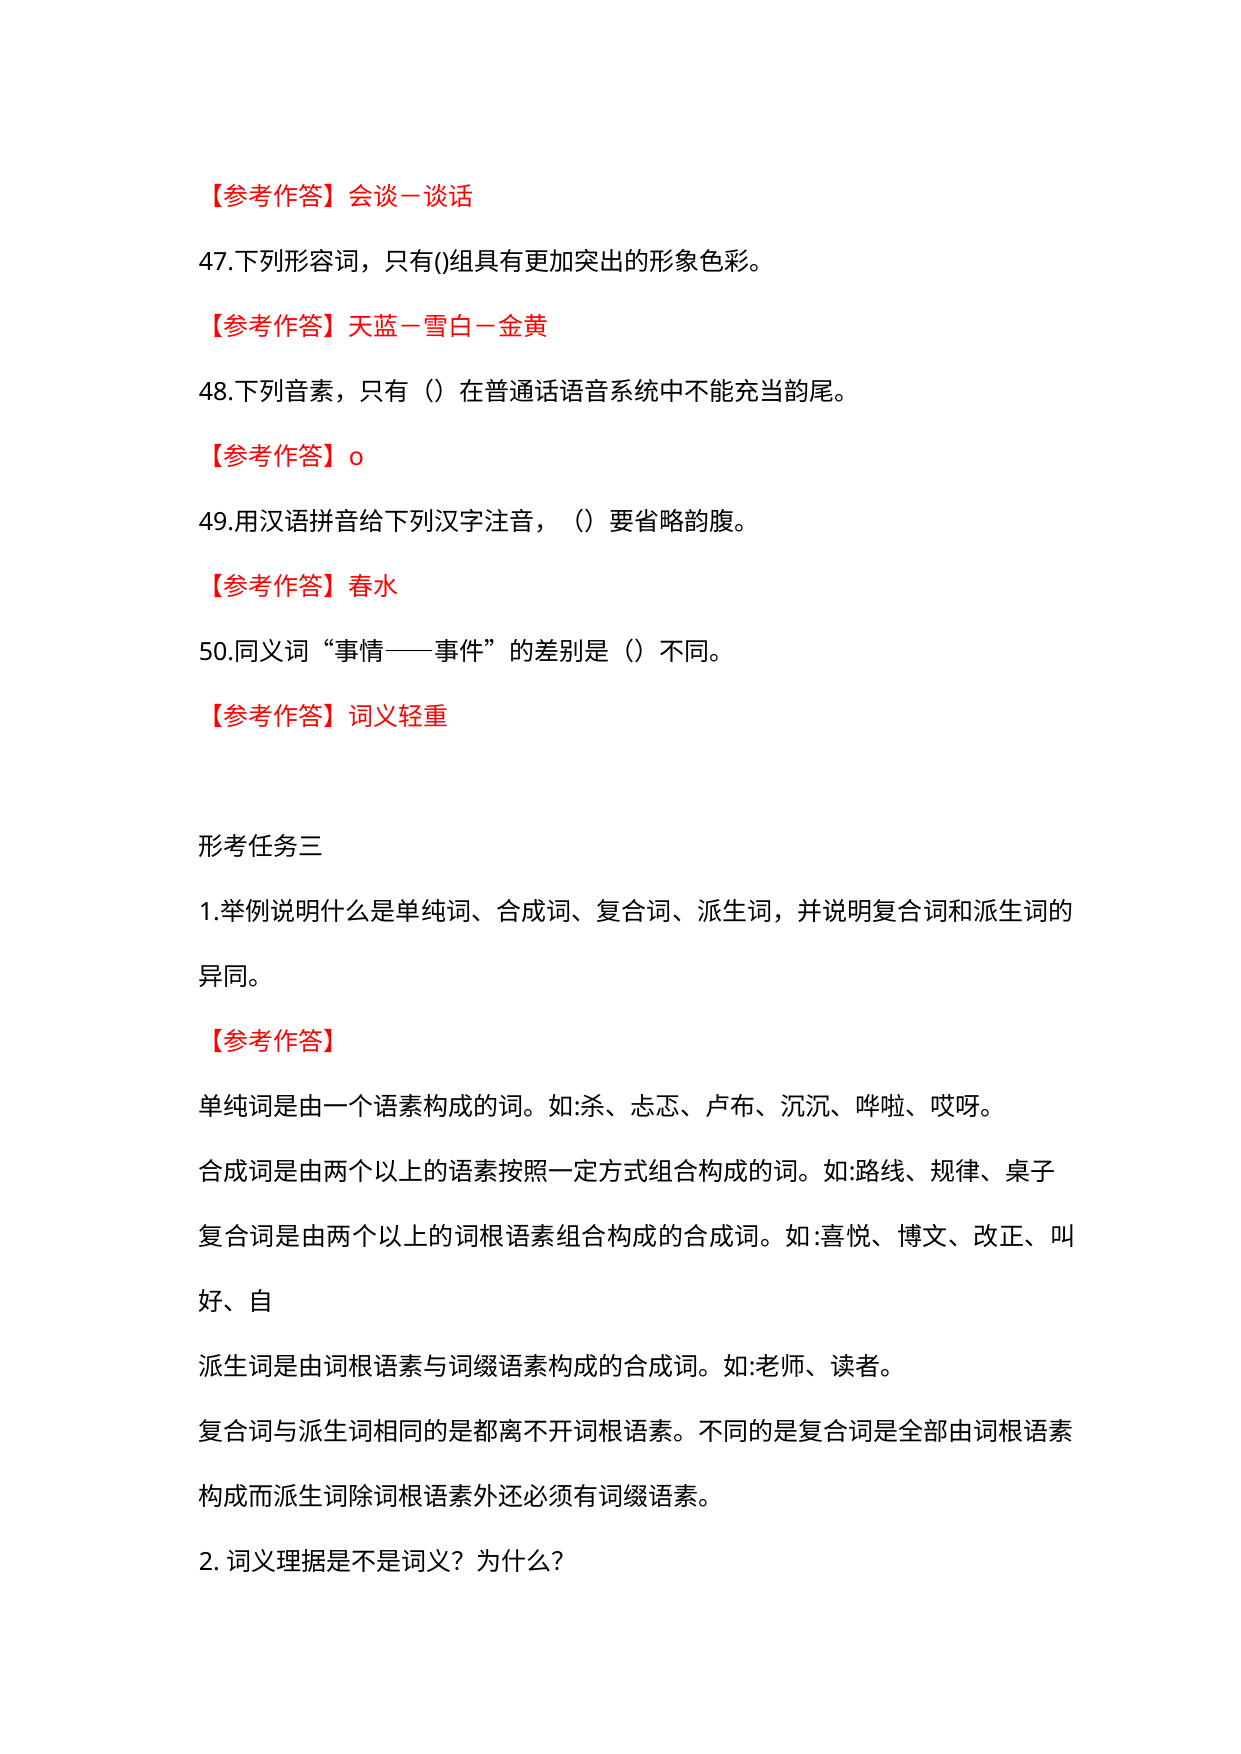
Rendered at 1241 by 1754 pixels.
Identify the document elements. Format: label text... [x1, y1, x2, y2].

table_cell 【参考作答】春水 [188, 552, 1087, 617]
table_cell 50.同义词“事情——事件”的差别是（）不同。 [188, 617, 1087, 682]
table_cell 形考任务三 [188, 812, 1087, 877]
table_cell 48.下列音素，只有（）在普通话语音系统中不能充当韵尾。 [188, 357, 1087, 422]
table_cell 派生词是由词根语素与词缀语素构成的合成词。如:老师、读者。 [188, 1332, 1087, 1397]
table_cell 47.下列形容词，只有()组具有更加突出的形象色彩。 [188, 227, 1087, 292]
table_cell 【参考作答】会谈－谈话 [188, 162, 1087, 227]
table_cell 复合词是由两个以上的词根语素组合构成的合成词。如:喜悦、博文、改正、叫好、自 [188, 1202, 1087, 1332]
table_cell 【参考作答】天蓝－雪白－金黄 [188, 292, 1087, 357]
table_cell 【参考作答】 [188, 1007, 1087, 1072]
table_cell 【参考作答】o [188, 422, 1087, 487]
table_cell 1.举例说明什么是单纯词、合成词、复合词、派生词，并说明复合词和派生词的异同。 [188, 877, 1087, 1007]
table_cell 合成词是由两个以上的语素按照一定方式组合构成的词。如:路线、规律、桌子 [188, 1137, 1087, 1202]
table_cell 复合词与派生词相同的是都离不开词根语素。不同的是复合词是全部由词根语素构成而派生词除词根语素外还必须有词缀语素。 [188, 1397, 1087, 1527]
table_cell 49.用汉语拼音给下列汉字注音，（）要省略韵腹。 [188, 487, 1087, 552]
table_cell 单纯词是由一个语素构成的词。如:杀、忐忑、卢布、沉沉、哗啦、哎呀。 [188, 1072, 1087, 1137]
table_cell 2. 词义理据是不是词义？为什么？ [188, 1527, 1087, 1592]
table_cell 【参考作答】词义轻重 [188, 682, 1087, 812]
